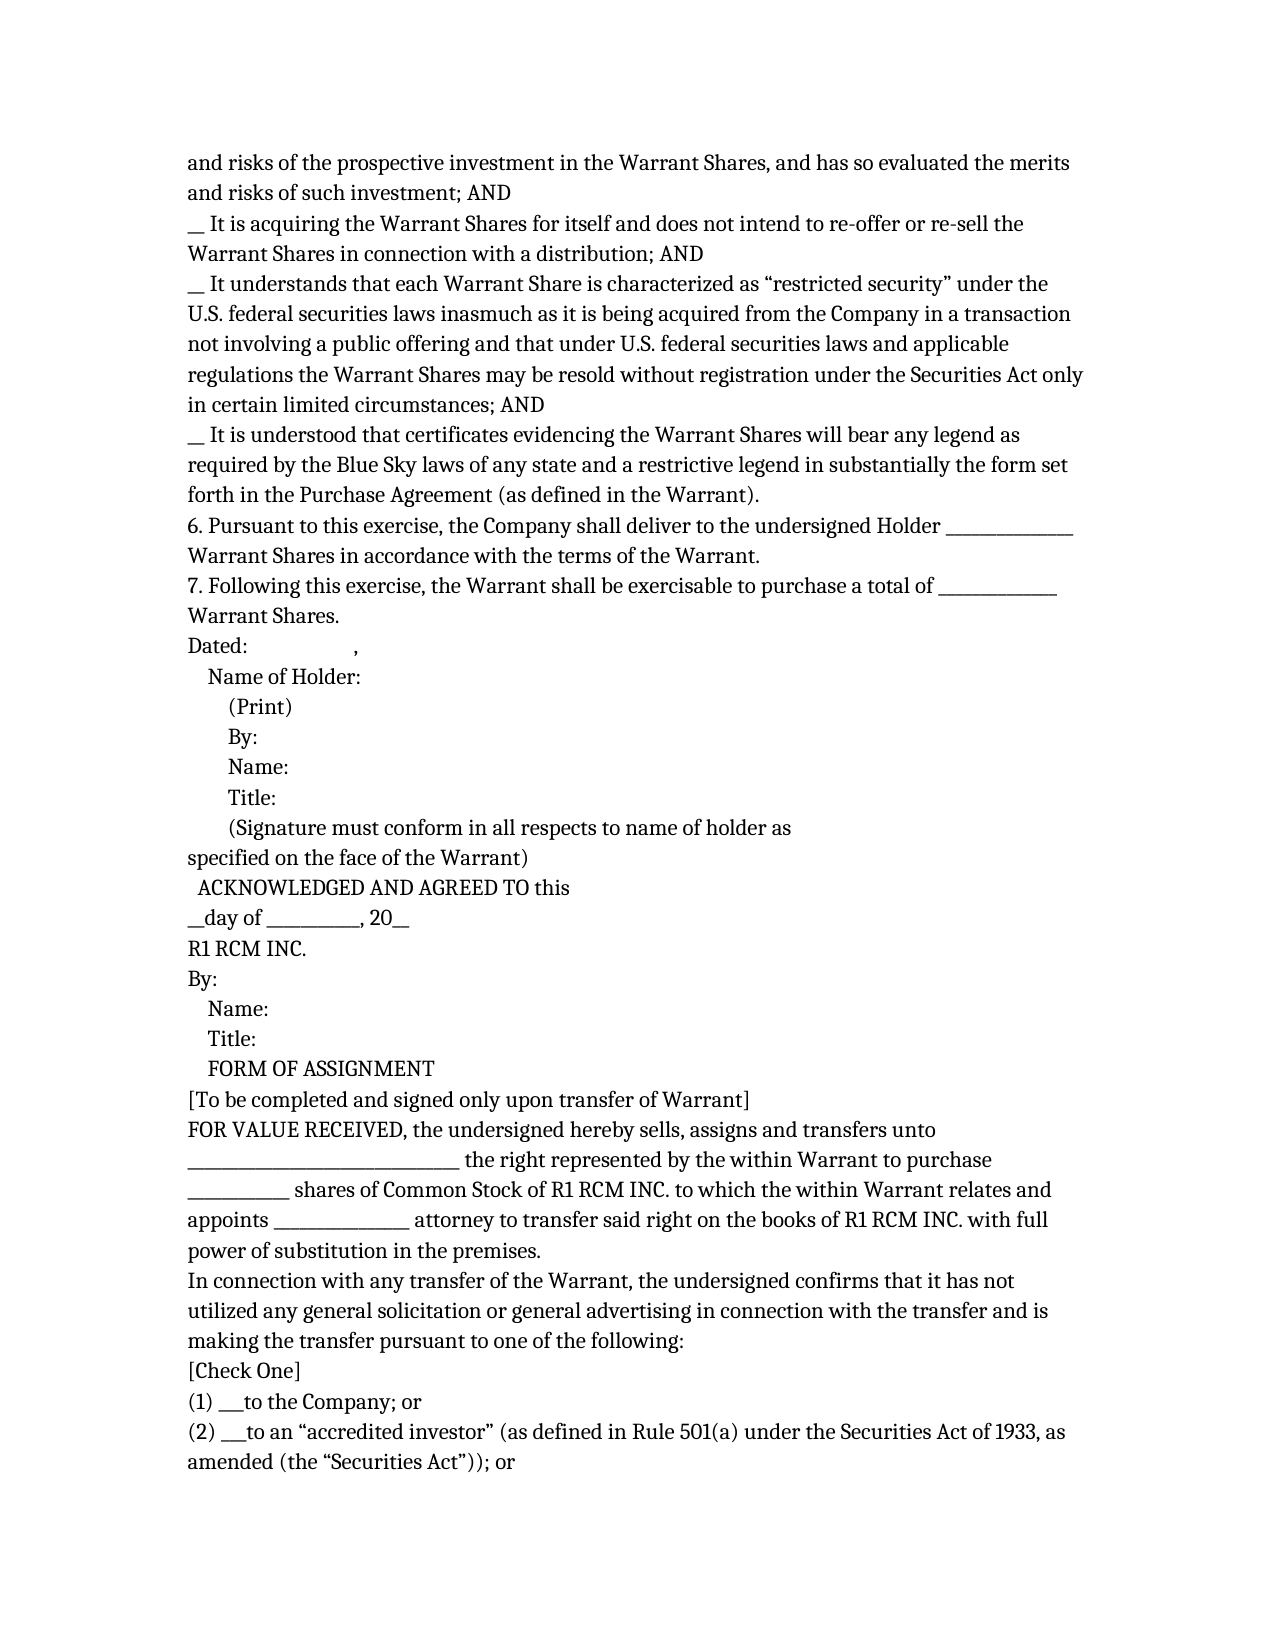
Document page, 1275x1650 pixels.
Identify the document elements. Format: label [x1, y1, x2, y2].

text [187, 150, 1087, 1475]
